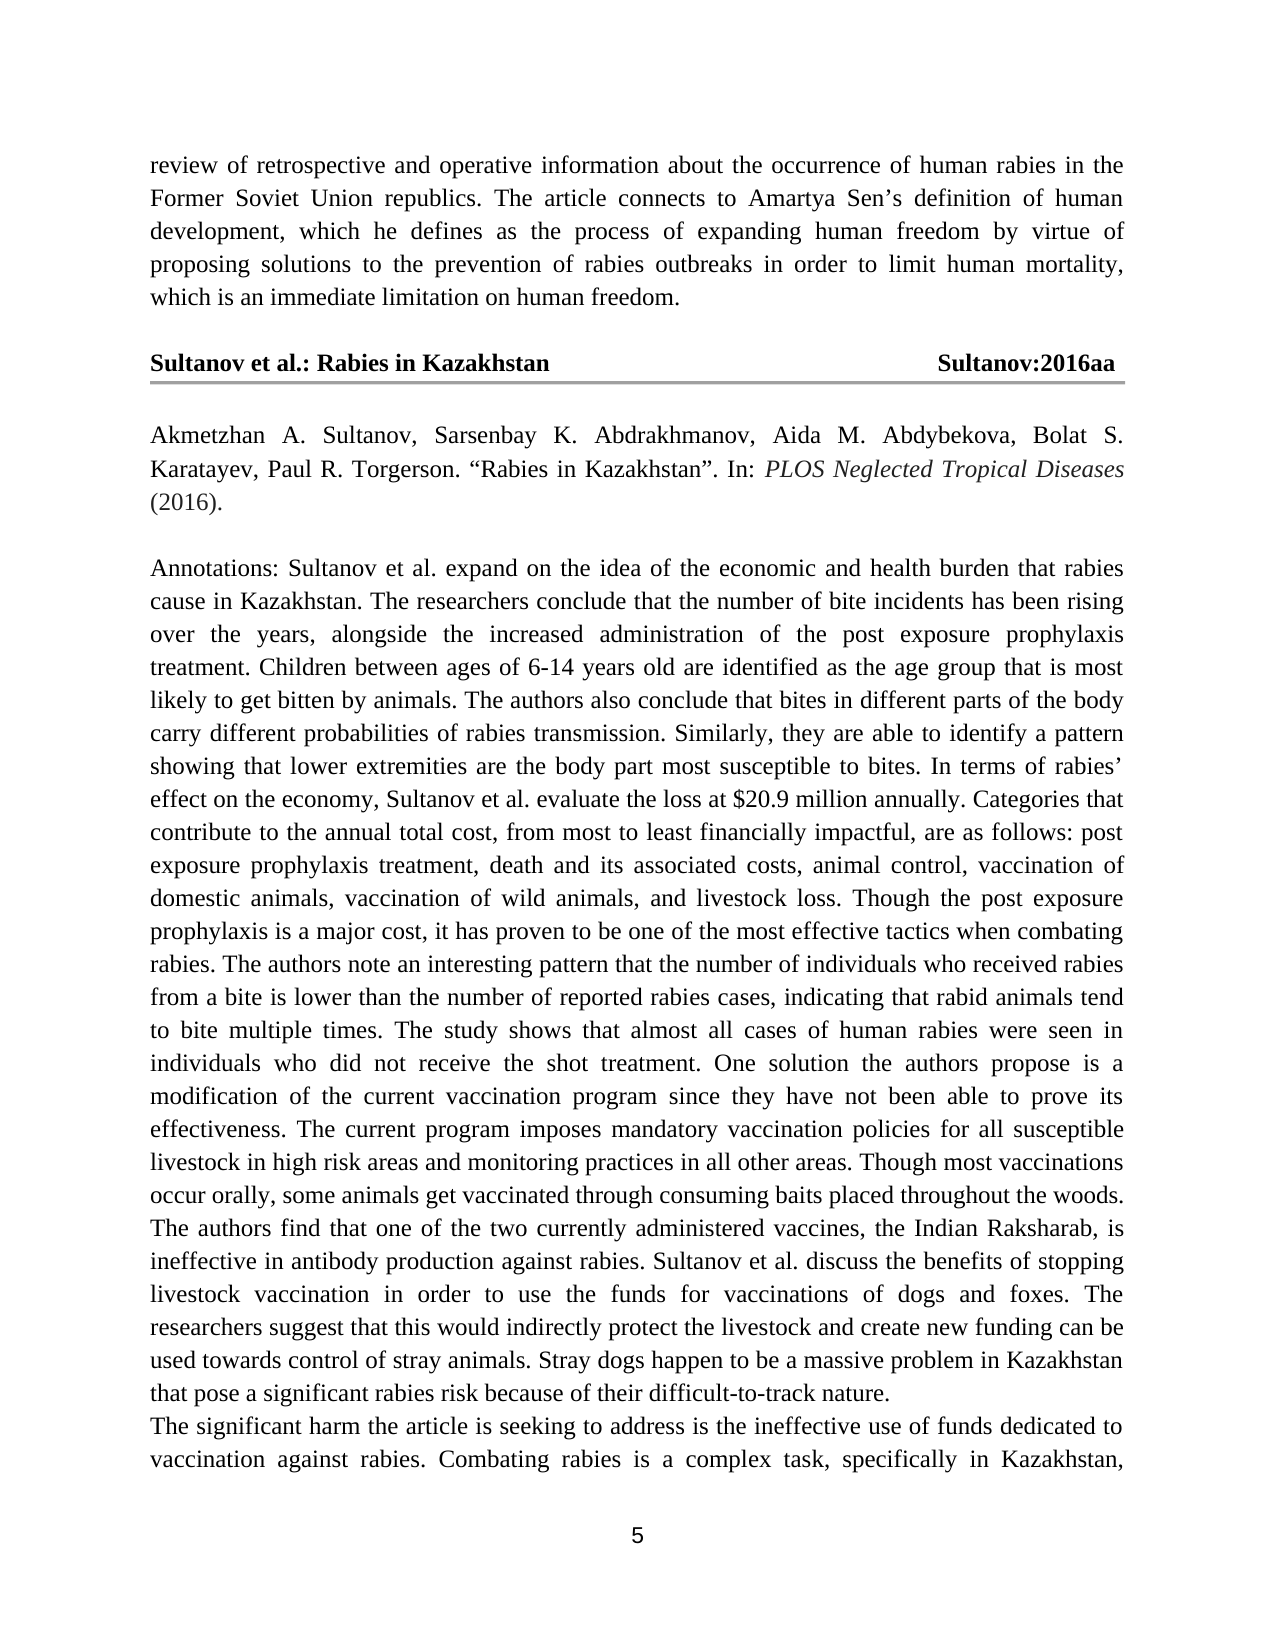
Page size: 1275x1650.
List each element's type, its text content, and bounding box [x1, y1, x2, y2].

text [150, 150, 1125, 311]
text Sultanov et al.: Rabies in Kazakhstan Sultanov:2016aa [150, 348, 1125, 377]
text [150, 1411, 1125, 1473]
text Akmetzhan A. Sultanov, Sarsenbay K. Abdrakhmanov, Aida M. Abdybekova, Bolat S. Karatayev, Paul R. Torgerson. “Rabies in Kazakhstan”. In: PLOS Neglected Tropical Diseases (2016). [150, 421, 1125, 515]
text Annotations: Sultanov et al. expand on the idea of the economic and health burden that rabies cause in Kazakhstan. The researchers conclude that the number of bite incidents has been rising over the years, alongside the increased administration of the post exposure prophylaxis treatment. Children between ages of 6-14 years old are identified as the age group that is most likely to get bitten by animals. The authors also conclude that bites in different parts of the body carry different probabilities of rabies transmission. Similarly, they are able to identify a pattern showing that lower extremities are the body part most susceptible to bites. In terms of rabies’ effect on the economy, Sultanov et al. evaluate the loss at $20.9 million annually. Categories that contribute to the annual total cost, from most to least financially impactful, are as follows: post exposure prophylaxis treatment, death and its associated costs, animal control, vaccination of domestic animals, vaccination of wild animals, and livestock loss. Though the post exposure prophylaxis is a major cost, it has proven to be one of the most effective tactics when combating rabies. The authors note an interesting pattern that the number of individuals who received rabies from a bite is lower than the number of reported rabies cases, indicating that rabid animals tend to bite multiple times. The study shows that almost all cases of human rabies were seen in individuals who did not receive the shot treatment. One solution the authors propose is a modification of the current vaccination program since they have not been able to prove its effectiveness. The current program imposes mandatory vaccination policies for all susceptible livestock in high risk areas and monitoring practices in all other areas. Though most vaccinations occur orally, some animals get vaccinated through consuming baits placed throughout the woods. The authors find that one of the two currently administered vaccines, the Indian Raksharab, is ineffective in antibody production against rabies. Sultanov et al. discuss the benefits of stopping livestock vaccination in order to use the funds for vaccinations of dogs and foxes. The researchers suggest that this would indirectly protect the livestock and create new funding can be used towards control of stray animals. Stray dogs happen to be a massive problem in Kazakhstan that pose a significant rabies risk because of their difficult-to-track nature. [150, 553, 1125, 1407]
